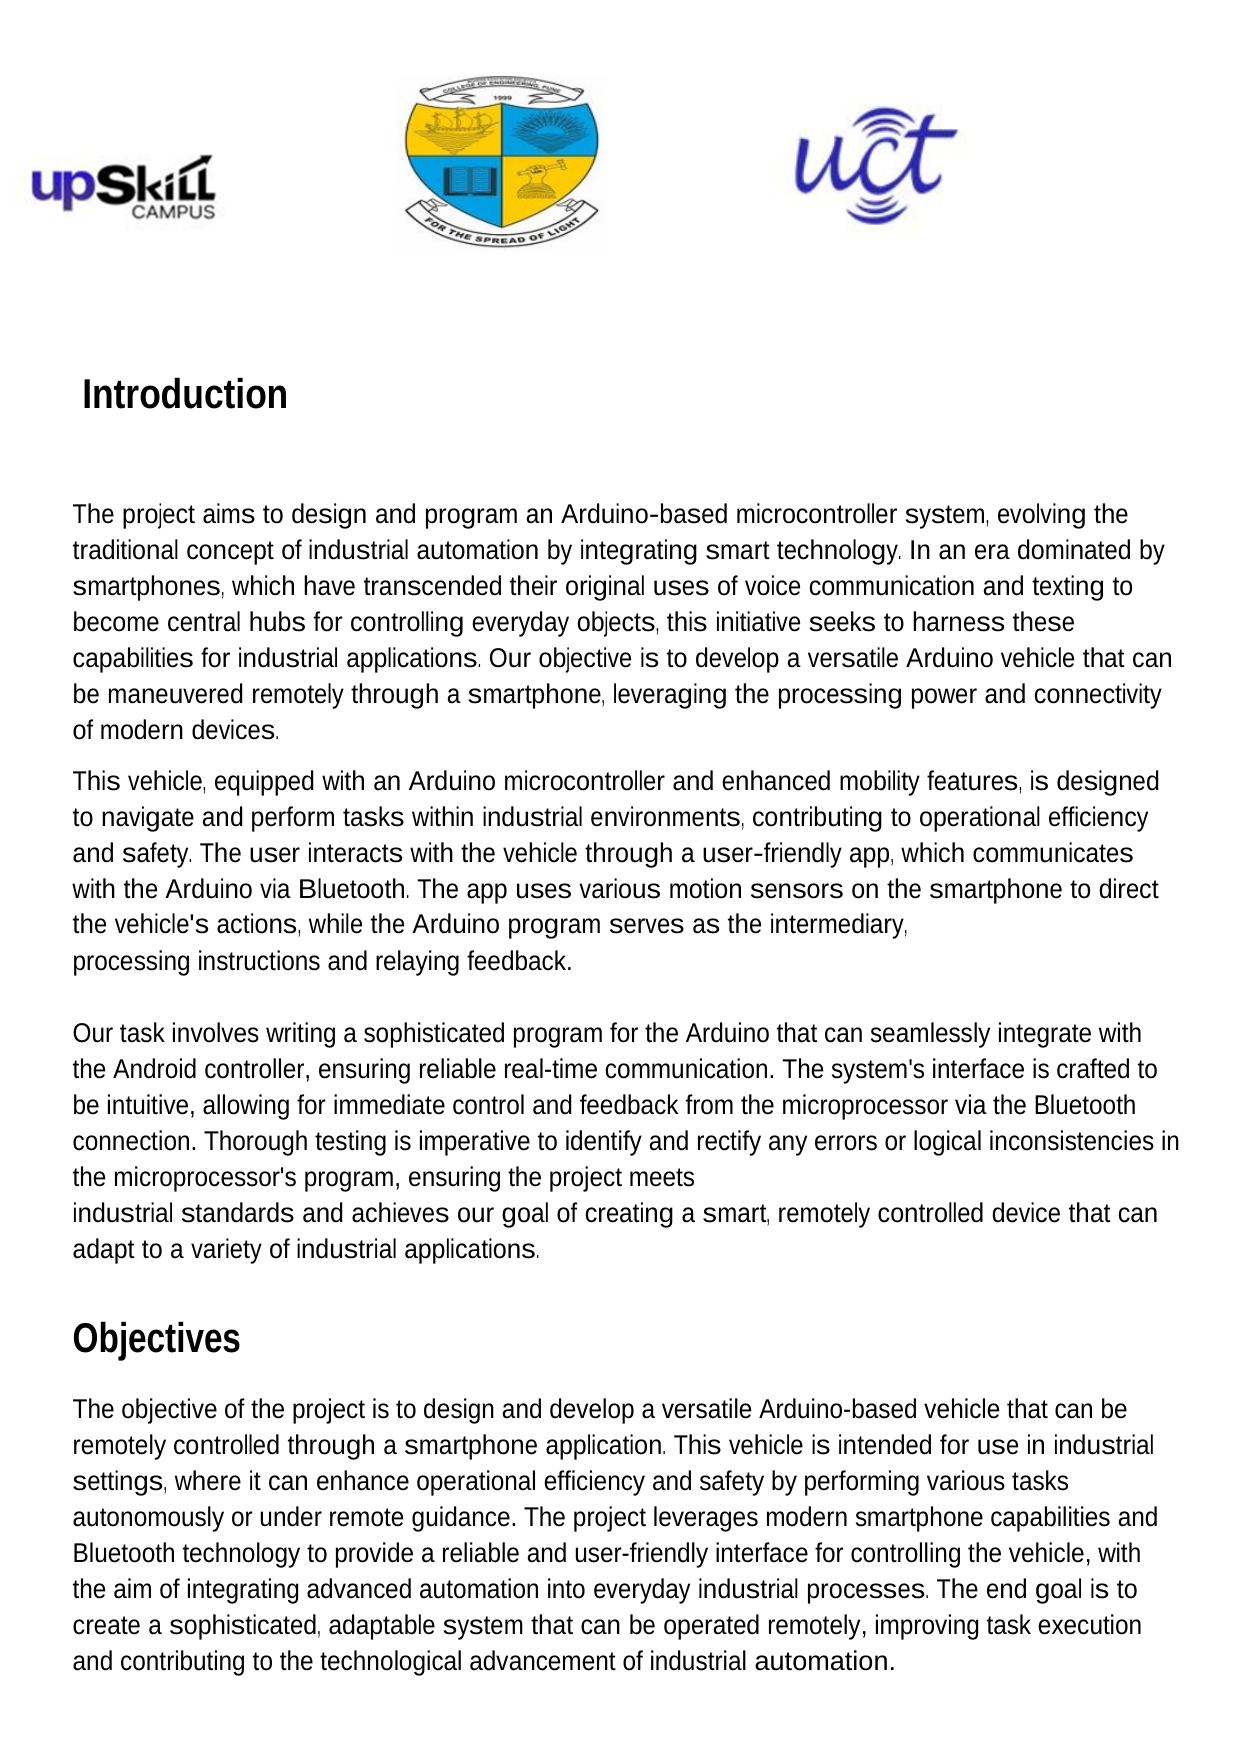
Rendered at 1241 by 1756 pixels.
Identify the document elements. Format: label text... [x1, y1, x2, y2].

text The objective of the project is to design and develop a versatile Arduino-based vehicle that can be remotely controlled through a smartphone application. This vehicle is intended for use in industrial settings, where it can enhance operational efficiency and safety by performing various tasks autonomously or under remote guidance. The project leverages modern smartphone capabilities and Bluetooth technology to provide a reliable and user-friendly interface for controlling the vehicle, with the aim of integrating advanced automation into everyday industrial processes. The end goal is to create a sophisticated, adaptable system that can be operated remotely, improving task execution and contributing to the technological advancement of industrial automation. [72, 1393, 1180, 1676]
text The project aims to design and program an Arduino-based microcontroller system, evolving the traditional concept of industrial automation by integrating smart technology. In an era dominated by smartphones, which have transcended their original uses of voice communication and texting to become central hubs for controlling everyday objects, this initiative seeks to harness these capabilities for industrial applications. Our objective is to develop a versatile Arduino vehicle that can be maneuvered remotely through a smartphone, leveraging the processing power and connectivity of modern devices. [72, 498, 1180, 745]
text processing instructions and relaying feedback. [72, 944, 1180, 976]
picture [12, 130, 283, 254]
subtitle Introduction [12, 370, 1180, 418]
picture [750, 78, 988, 254]
picture [376, 75, 624, 254]
subtitle Objectives [72, 1314, 1180, 1362]
text industrial standards and achieves our goal of creating a smart, remotely controlled device that can adapt to a variety of industrial applications. [72, 1197, 1180, 1264]
text Our task involves writing a sophisticated program for the Arduino that can seamlessly integrate with the Android controller, ensuring reliable real-time communication. The system's interface is crafted to be intuitive, allowing for immediate control and feedback from the microprocessor via the Bluetooth connection. Thorough testing is imperative to identify and rectify any errors or logical inconsistencies in the microprocessor's program, ensuring the project meets [72, 1017, 1180, 1192]
text This vehicle, equipped with an Arduino microcontroller and enhanced mobility features, is designed to navigate and perform tasks within industrial environments, contributing to operational efficiency and safety. The user interacts with the vehicle through a user-friendly app, which communicates with the Arduino via Bluetooth. The app uses various motion sensors on the smartphone to direct the vehicle's actions, while the Arduino program serves as the intermediary, [72, 765, 1180, 940]
